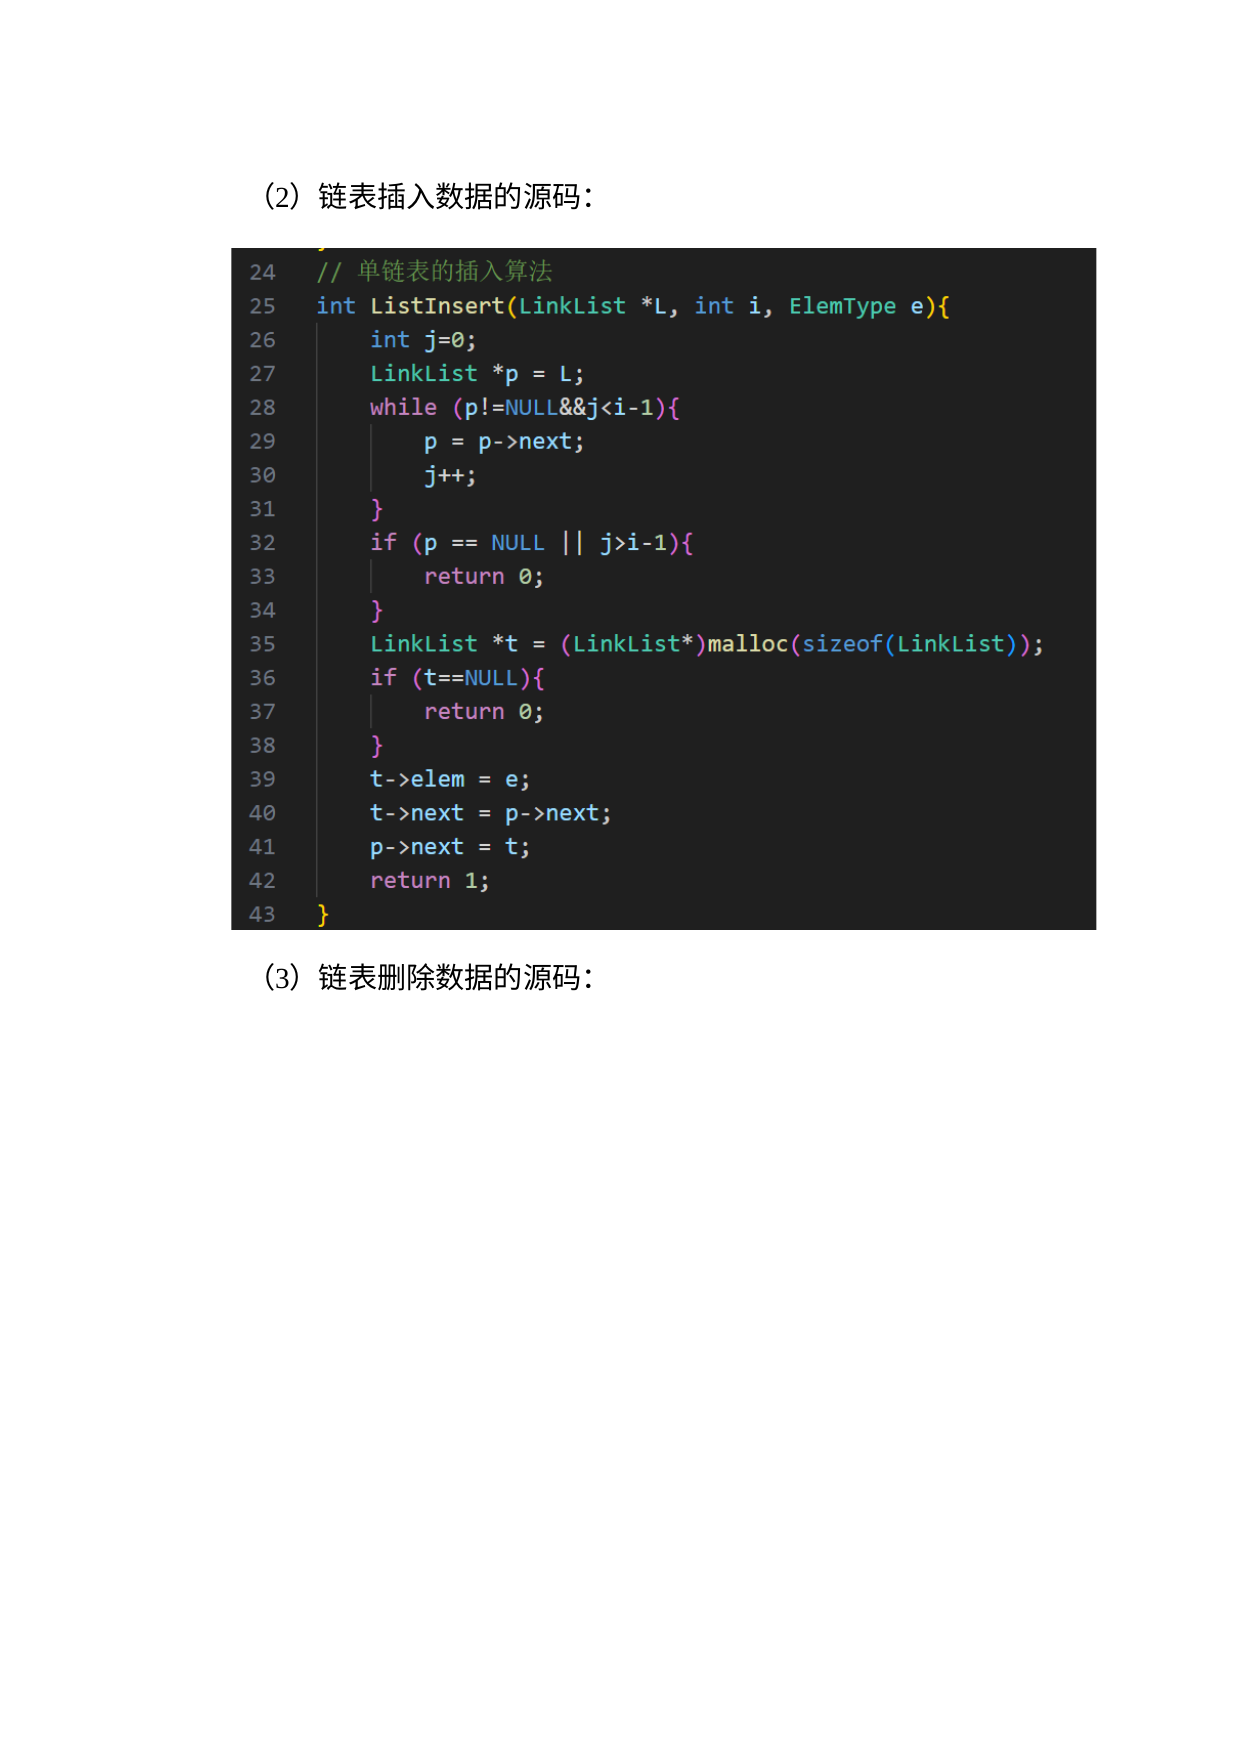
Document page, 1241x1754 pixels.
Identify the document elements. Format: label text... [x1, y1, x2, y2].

list （3）链表删除数据的源码： [187, 943, 1053, 1008]
list （2）链表插入数据的源码： [187, 162, 1053, 227]
picture [231, 248, 1097, 930]
